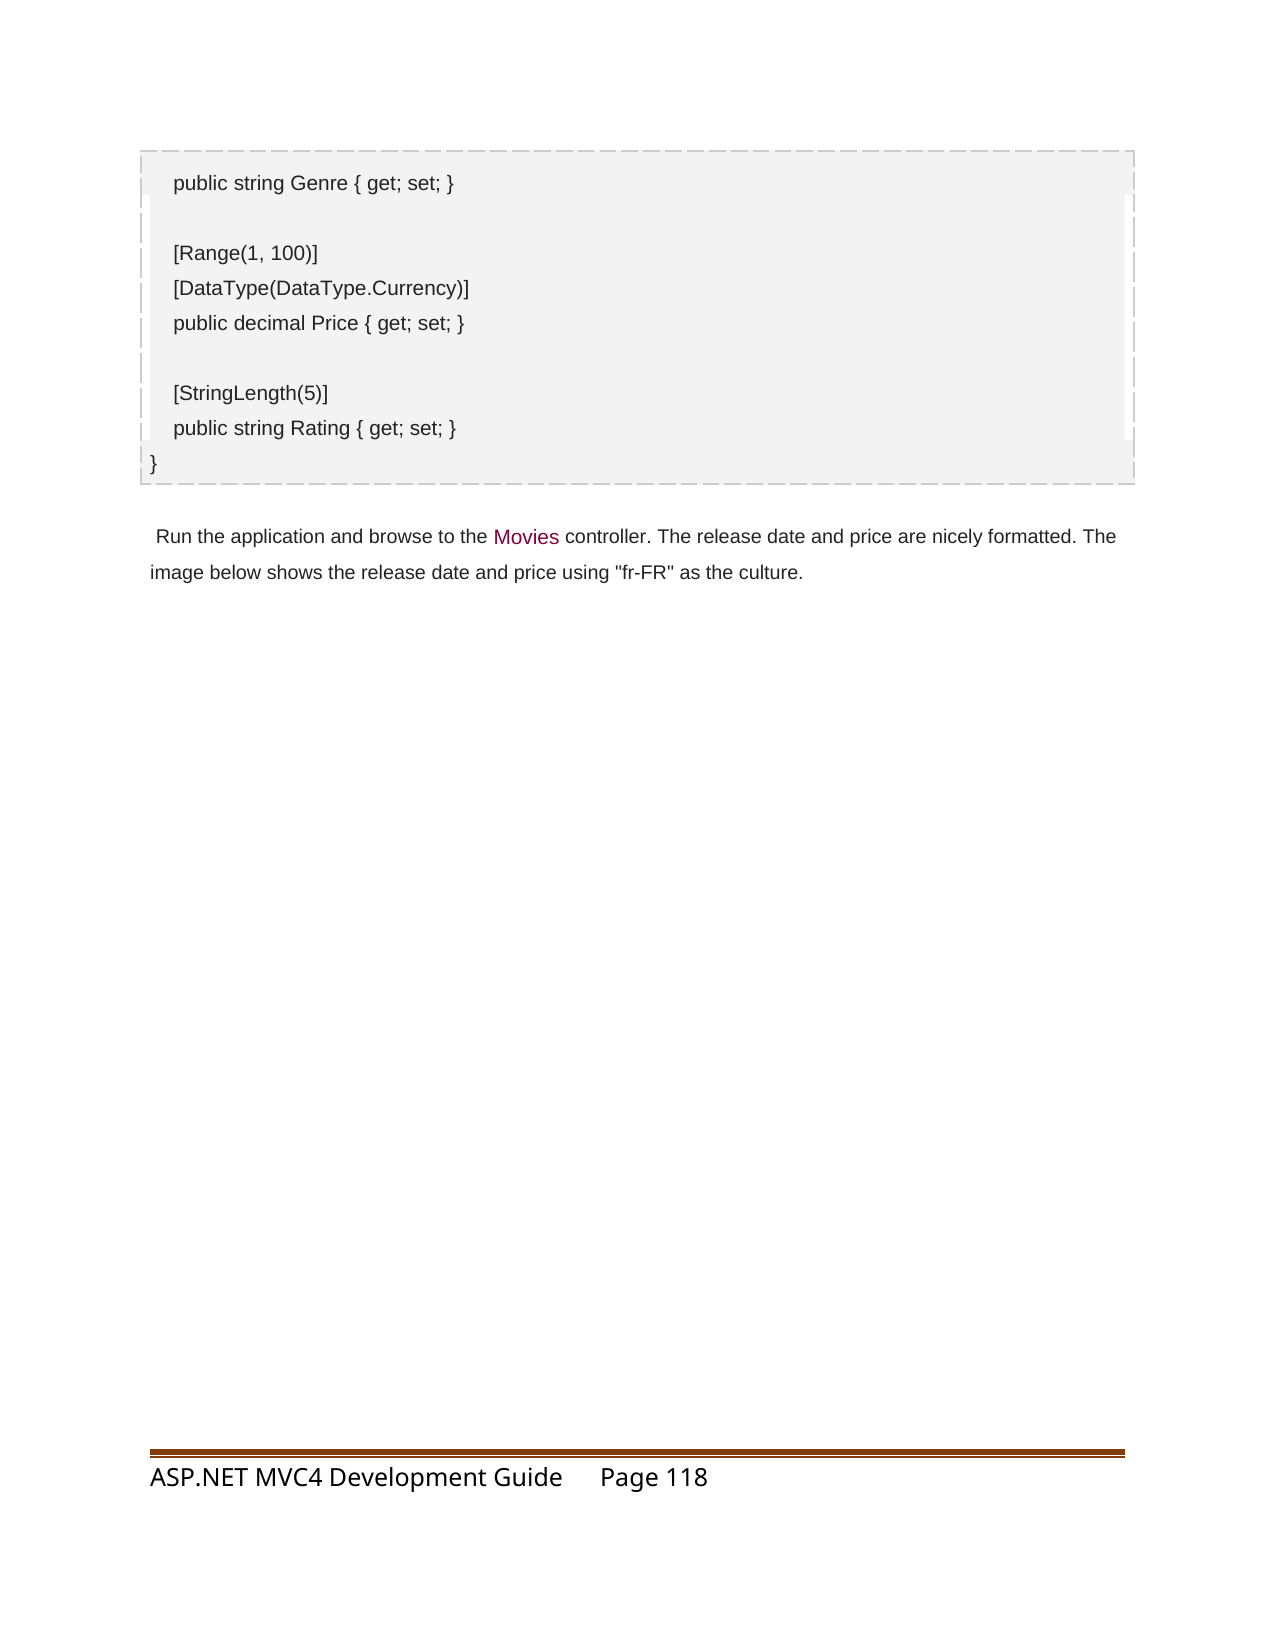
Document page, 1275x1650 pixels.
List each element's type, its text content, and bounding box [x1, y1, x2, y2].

text public decimal Price { get; set; } [150, 300, 1125, 335]
text Run the application and browse to the Movies controller. The release date and price are nicely formatted. The image below shows the release date and price using "fr-FR" as the culture. [150, 514, 1125, 584]
text public string Rating { get; set; } [150, 405, 1125, 430]
text } [140, 430, 1135, 485]
text [DataType(DataType.Currency)] [150, 265, 1125, 300]
text [StringLength(5)] [150, 370, 1125, 405]
text public string Genre { get; set; } [140, 150, 1135, 195]
text [Range(1, 100)] [150, 230, 1125, 265]
